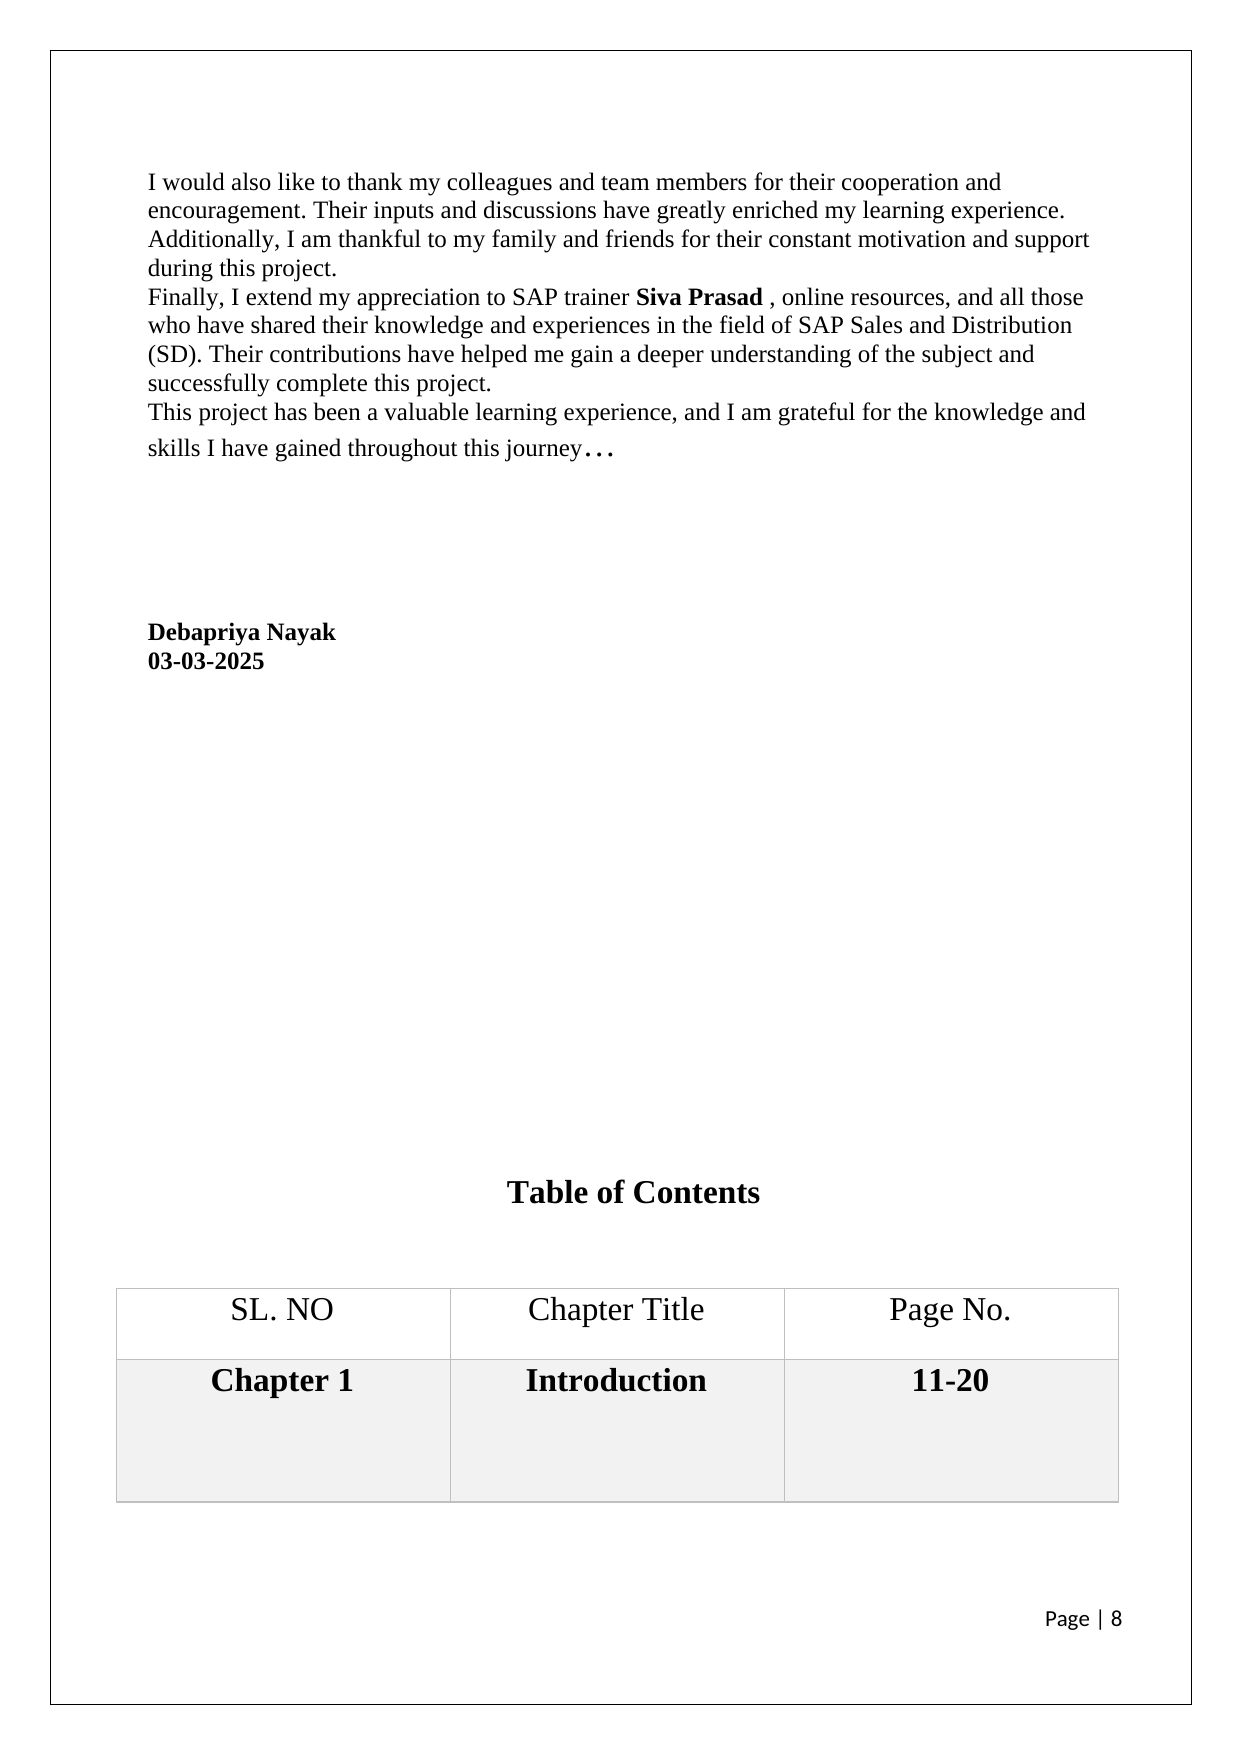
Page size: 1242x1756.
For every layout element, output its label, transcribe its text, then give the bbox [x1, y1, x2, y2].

text Table of Contents [148, 1173, 1119, 1211]
text I would also like to thank my colleagues and team members for their cooperation and encouragement. Their inputs and discussions have greatly enriched my learning experience. Additionally, I am thankful to my family and friends for their constant motivation and support during this project. [148, 167, 1119, 282]
table_header SL. NO [117, 1289, 450, 1359]
table_cell Introduction [451, 1360, 784, 1501]
table_cell Chapter 1 [117, 1360, 450, 1501]
text This project has been a valuable learning experience, and I am grateful for the knowledge and skills I have gained throughout this journey… [148, 397, 1119, 464]
text Debapriya Nayak 03-03-2025 [148, 617, 1119, 674]
table_cell 11-20 [785, 1360, 1118, 1501]
text Finally, I extend my appreciation to SAP trainer Siva Prasad , online resources, and all those who have shared their knowledge and experiences in the field of SAP Sales and Distribution (SD). Their contributions have helped me gain a deeper understanding of the subject and successfully complete this project. [148, 282, 1119, 397]
table_header Page No. [785, 1289, 1118, 1359]
table_header Chapter Title [451, 1289, 784, 1359]
